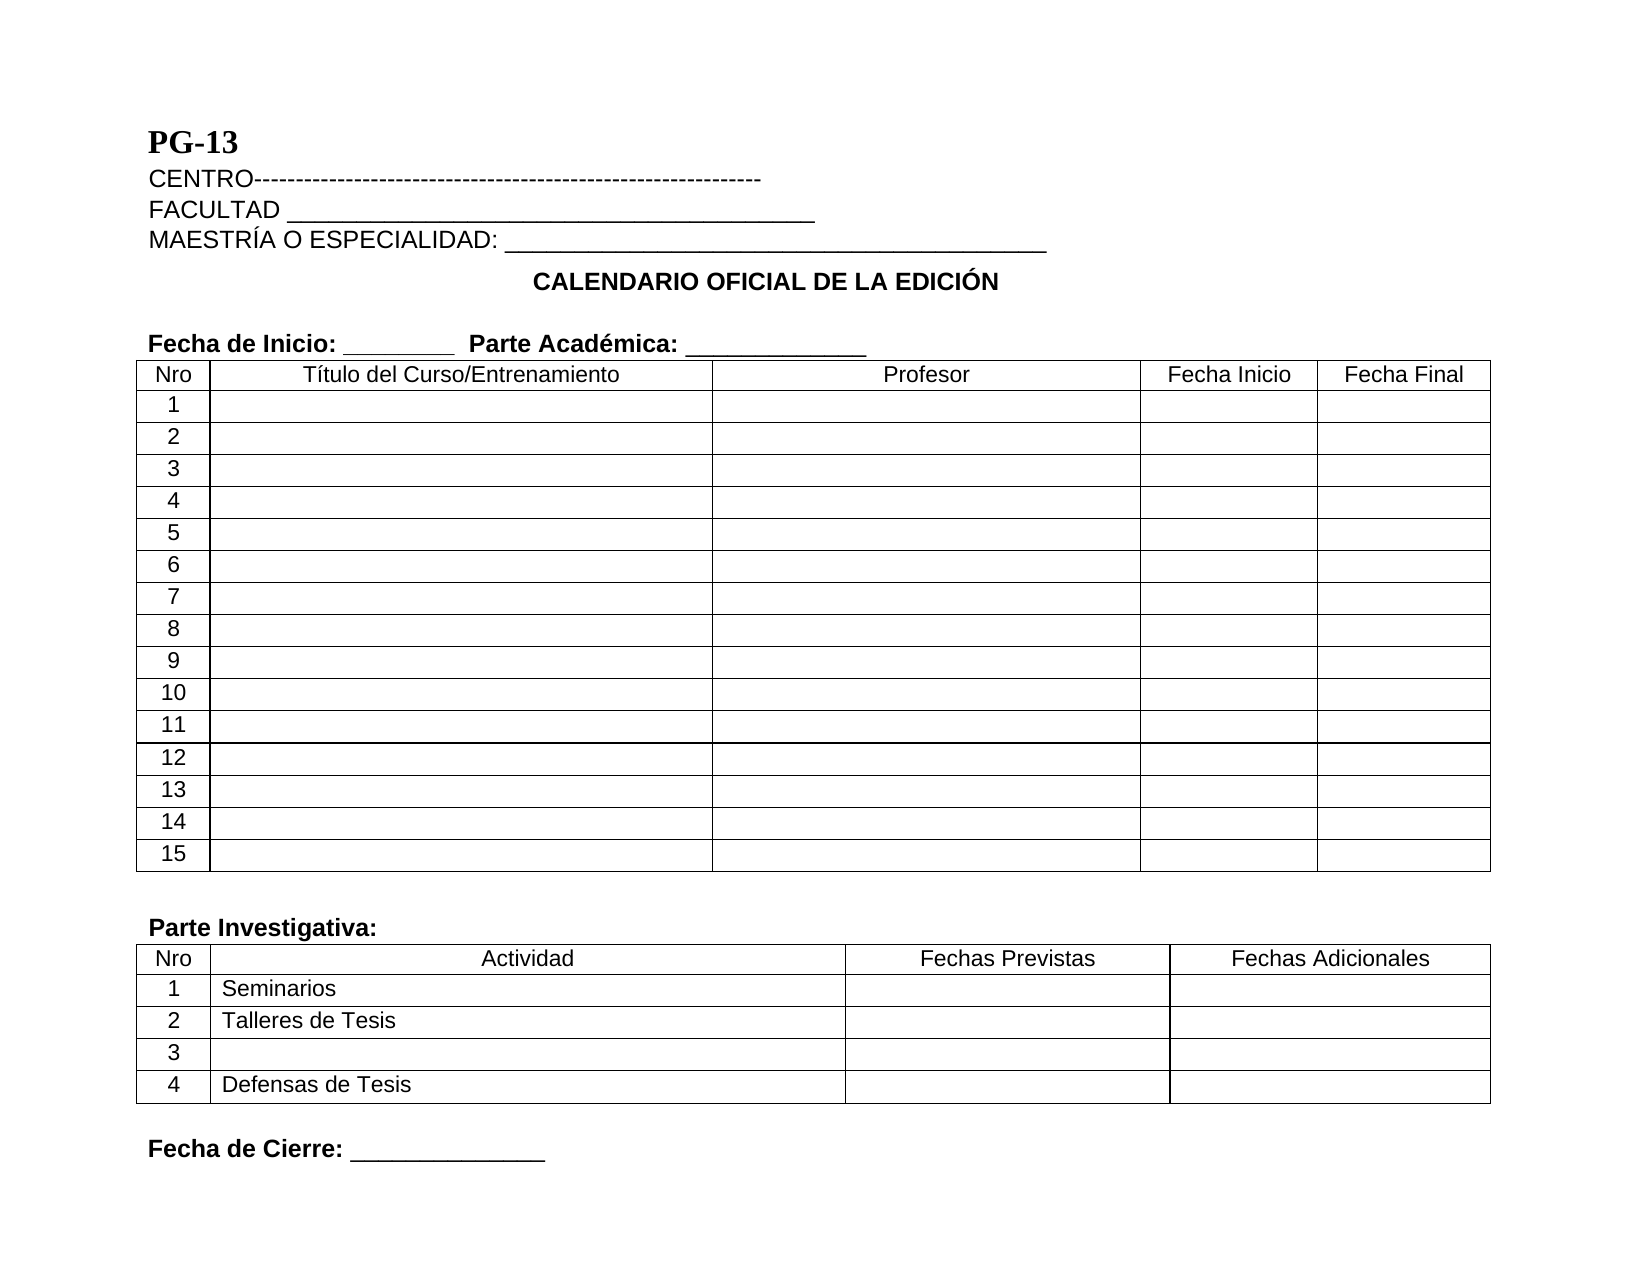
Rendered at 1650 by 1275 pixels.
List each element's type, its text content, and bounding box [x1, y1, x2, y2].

table_cell [211, 1039, 845, 1070]
table_header Fecha Inicio [1141, 361, 1317, 389]
table_cell [211, 711, 712, 742]
table_cell 5 [137, 519, 209, 550]
table_cell [1141, 744, 1317, 774]
table_header Nro [137, 945, 210, 974]
table_cell [211, 679, 712, 710]
table_cell [1318, 744, 1490, 774]
table_cell [1141, 583, 1317, 614]
text CENTRO------------------------------------------------------------- [148, 164, 1496, 193]
table_cell 4 [137, 487, 209, 518]
table_cell [713, 551, 1140, 582]
table_cell Defensas de Tesis [211, 1071, 845, 1102]
table_cell [1141, 776, 1317, 807]
table_cell [713, 647, 1140, 678]
table_cell [211, 615, 712, 646]
table_header Profesor [713, 361, 1140, 389]
table_cell [1141, 711, 1317, 742]
table_cell [211, 423, 712, 454]
table_cell 2 [137, 1007, 210, 1038]
table_cell 3 [137, 455, 209, 486]
table_cell [1318, 840, 1490, 871]
table_cell [1318, 808, 1490, 839]
table_cell 13 [137, 776, 209, 807]
text Fecha de Cierre: ______________ [148, 1134, 1502, 1163]
table_cell [1318, 711, 1490, 742]
table_cell [846, 975, 1169, 1006]
table_cell [713, 744, 1140, 774]
table_cell [211, 776, 712, 807]
table_cell [211, 840, 712, 871]
table_cell [713, 840, 1140, 871]
table_cell [1141, 423, 1317, 454]
table_cell 15 [137, 840, 209, 871]
table_cell 1 [137, 975, 210, 1006]
table_cell [1171, 1039, 1490, 1070]
table_header Fechas Adicionales [1171, 945, 1490, 974]
table_cell [1318, 647, 1490, 678]
table_cell [713, 487, 1140, 518]
table_cell [1318, 776, 1490, 807]
table_cell [211, 744, 712, 774]
table_cell [713, 391, 1140, 422]
table_cell [1141, 647, 1317, 678]
table_cell [1171, 975, 1490, 1006]
table_cell [1141, 679, 1317, 710]
table_cell [1318, 391, 1490, 422]
table_cell [713, 423, 1140, 454]
table_cell 11 [137, 711, 209, 742]
table_cell [713, 615, 1140, 646]
table_cell [211, 808, 712, 839]
table_cell [713, 679, 1140, 710]
text FACULTAD ______________________________________ [148, 195, 1496, 223]
table_cell 12 [137, 744, 209, 774]
table_header Título del Curso/Entrenamiento [211, 361, 712, 389]
table_cell [1141, 455, 1317, 486]
table_header Actividad [211, 945, 845, 974]
table_cell [846, 1007, 1169, 1038]
table_cell [846, 1039, 1169, 1070]
table_cell [211, 583, 712, 614]
table_header Nro [137, 361, 209, 389]
table_cell [713, 583, 1140, 614]
table_cell [1141, 615, 1317, 646]
text Fecha de Inicio: ________ Parte Académica: _____________ [148, 329, 1496, 357]
table_cell 2 [137, 423, 209, 454]
table_cell [1318, 487, 1490, 518]
table_cell Talleres de Tesis [211, 1007, 845, 1038]
text MAESTRÍA O ESPECIALIDAD: _______________________________________ [148, 225, 1496, 254]
table_cell [1318, 423, 1490, 454]
table_cell [713, 776, 1140, 807]
table_cell 4 [137, 1071, 210, 1102]
table_cell 9 [137, 647, 209, 678]
table_cell [1171, 1007, 1490, 1038]
table_cell 6 [137, 551, 209, 582]
table_cell [211, 487, 712, 518]
table_cell [211, 551, 712, 582]
table_cell [211, 455, 712, 486]
table_cell [211, 391, 712, 422]
table_cell [211, 647, 712, 678]
table_header Fecha Final [1318, 361, 1490, 389]
table_cell [1141, 840, 1317, 871]
table_header Fechas Previstas [846, 945, 1169, 974]
table_cell 3 [137, 1039, 210, 1070]
table_cell [1318, 551, 1490, 582]
table_cell [1171, 1071, 1490, 1102]
table_cell [1318, 615, 1490, 646]
table_cell 8 [137, 615, 209, 646]
table_cell 7 [137, 583, 209, 614]
text CALENDARIO OFICIAL DE LA EDICIÓN [148, 267, 1496, 295]
table_cell 1 [137, 391, 209, 422]
table_cell [1318, 519, 1490, 550]
table_cell [846, 1071, 1169, 1102]
table_cell [713, 519, 1140, 550]
table_cell 14 [137, 808, 209, 839]
table_cell [713, 711, 1140, 742]
table_cell [1318, 455, 1490, 486]
table_cell [713, 455, 1140, 486]
table_cell [1141, 519, 1317, 550]
table_cell [1141, 391, 1317, 422]
table_cell [1141, 808, 1317, 839]
table_cell Seminarios [211, 975, 845, 1006]
table_cell [1141, 551, 1317, 582]
table_cell [1318, 583, 1490, 614]
subtitle PG-13 [148, 123, 1502, 161]
text Parte Investigativa: [148, 913, 1502, 942]
table_cell [1318, 679, 1490, 710]
table_cell [211, 519, 712, 550]
table_cell [1141, 487, 1317, 518]
table_cell 10 [137, 679, 209, 710]
table_cell [713, 808, 1140, 839]
